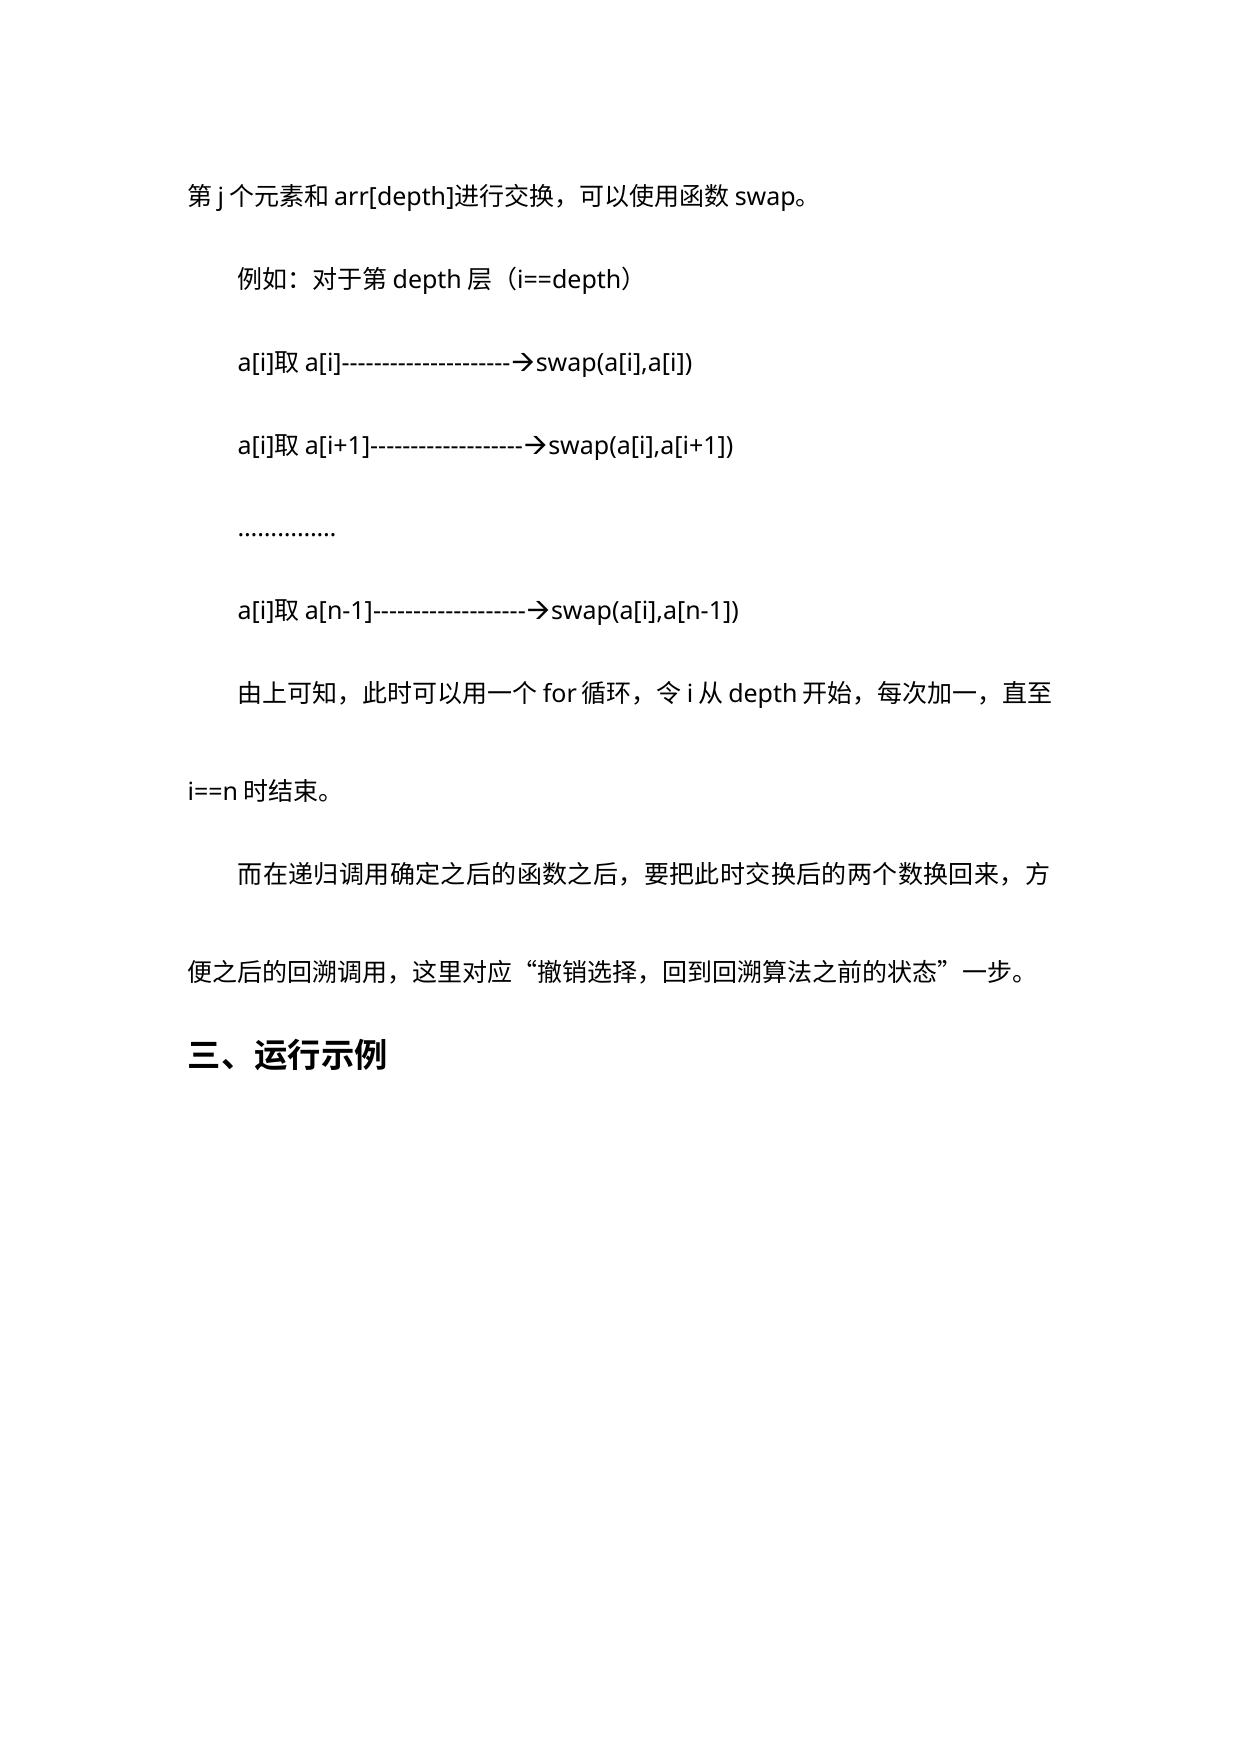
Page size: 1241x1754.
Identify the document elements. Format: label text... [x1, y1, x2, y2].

text 例如：对于第depth层（i==depth） [187, 245, 1053, 310]
text 三、运行示例 [187, 1021, 1053, 1086]
text a[i]取a[i+1]-------------------swap(a[i],a[i+1]) [187, 411, 1053, 476]
text 而在递归调用确定之后的函数之后，要把此时交换后的两个数换回来，方便之后的回溯调用，这里对应“撤销选择，回到回溯算法之前的状态”一步。 [187, 840, 1053, 1003]
text …………… [187, 494, 1053, 559]
text a[i]取a[n-1]-------------------swap(a[i],a[n-1]) [187, 576, 1053, 641]
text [187, 162, 1053, 227]
text 由上可知，此时可以用一个for循环，令i从depth开始，每次加一，直至i==n时结束。 [187, 659, 1053, 822]
text a[i]取a[i]---------------------swap(a[i],a[i]) [187, 328, 1053, 393]
